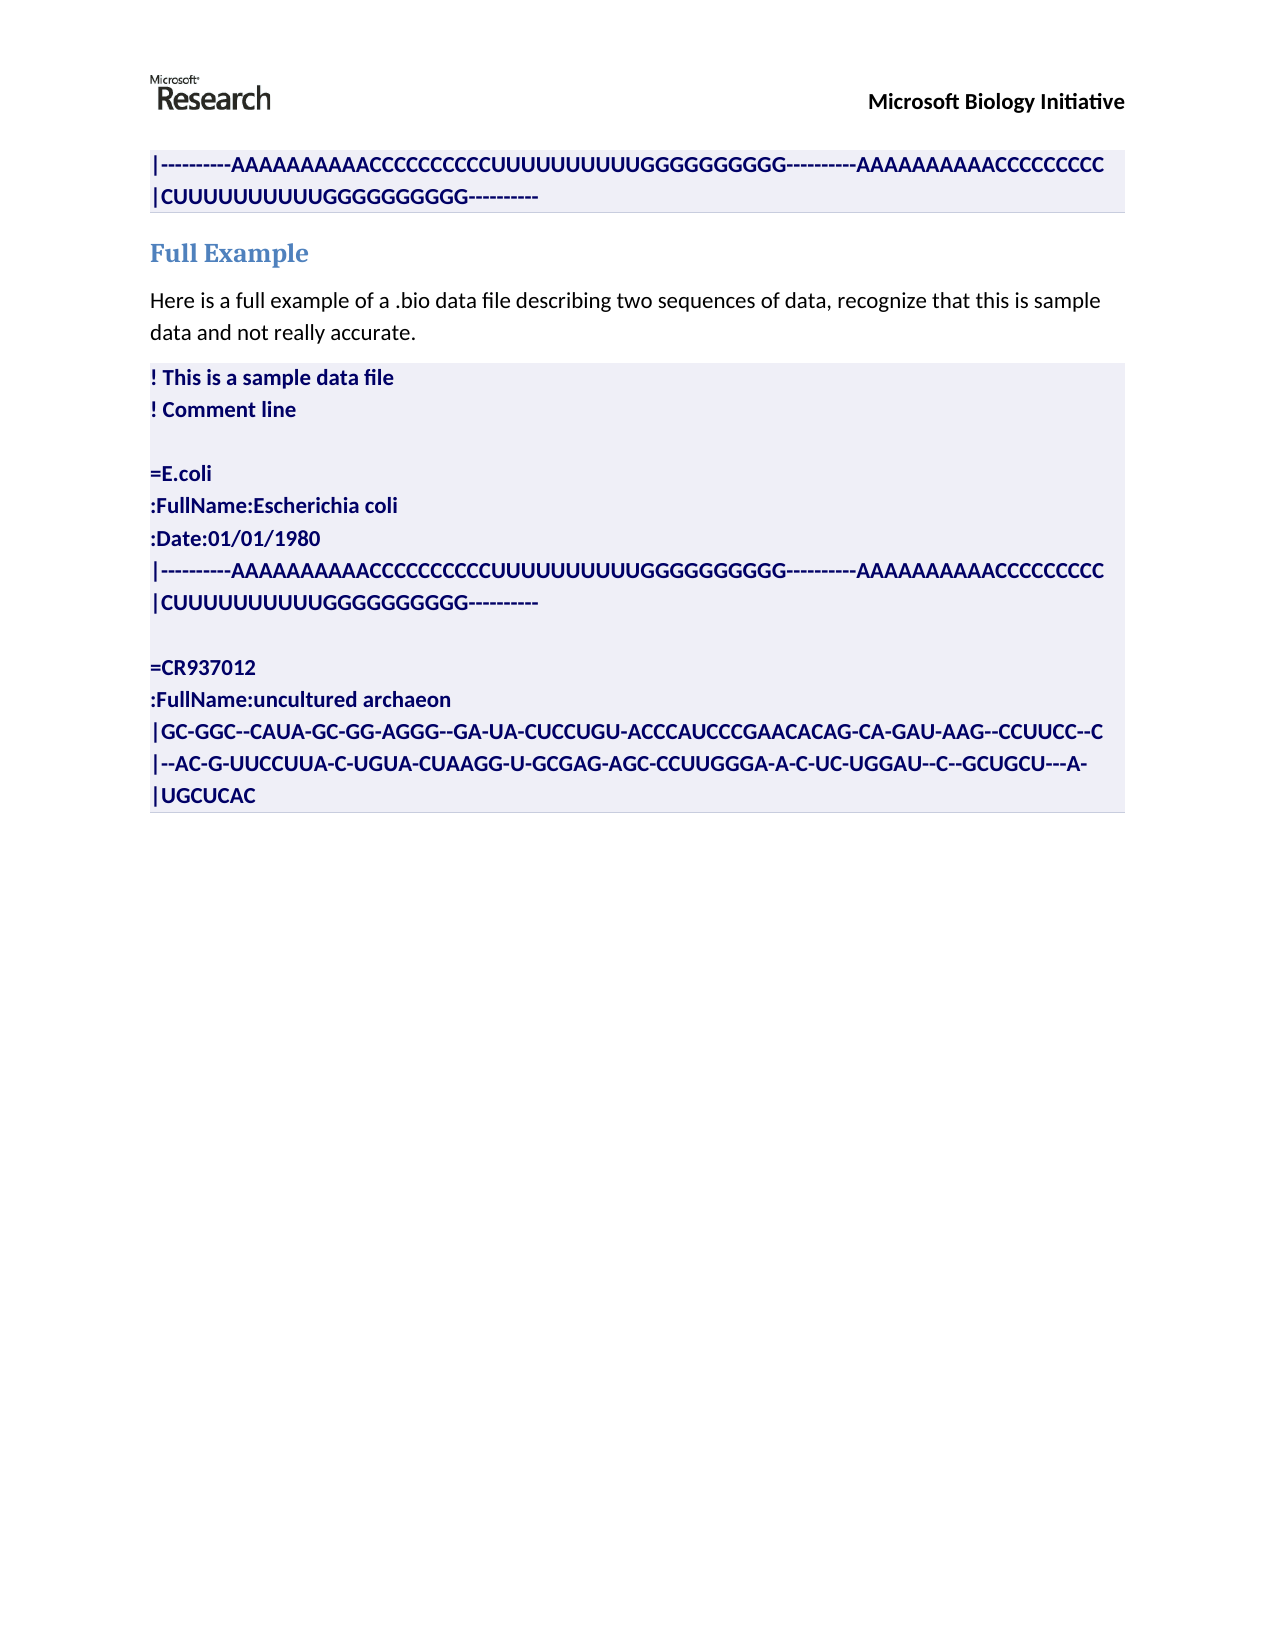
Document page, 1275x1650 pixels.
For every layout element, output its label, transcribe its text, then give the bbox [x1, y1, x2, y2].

text Here is a full example of a .bio data file describing two sequences of data, recognize that this is sample data and not really accurate. [150, 286, 1125, 346]
text |----------AAAAAAAAAACCCCCCCCCCUUUUUUUUUUGGGGGGGGGG----------AAAAAAAAAACCCCCCCCC [150, 150, 1125, 178]
text ! Comment line [150, 395, 1125, 423]
text |CUUUUUUUUUUGGGGGGGGGG---------- [150, 588, 1125, 616]
text :FullName:uncultured archaeon [150, 685, 1125, 713]
text =E.coli [150, 459, 1125, 487]
text |UGCUCAC [150, 781, 1125, 812]
text :Date:01/01/1980 [150, 524, 1125, 552]
text |GC-GGC--CAUA-GC-GG-AGGG--GA-UA-CUCCUGU-ACCCAUCCCGAACACAG-CA-GAU-AAG--CCUUCC--C [150, 717, 1125, 745]
text =CR937012 [150, 653, 1125, 681]
picture [150, 75, 271, 110]
subtitle Full Example [150, 238, 1125, 269]
text |--AC-G-UUCCUUA-C-UGUA-CUAAGG-U-GCGAG-AGC-CCUUGGGA-A-C-UC-UGGAU--C--GCUGCU---A- [150, 749, 1125, 777]
text |CUUUUUUUUUUGGGGGGGGGG---------- [150, 182, 1125, 212]
text |----------AAAAAAAAAACCCCCCCCCCUUUUUUUUUUGGGGGGGGGG----------AAAAAAAAAACCCCCCCCC [150, 556, 1125, 584]
text ! This is a sample data file [150, 363, 1125, 391]
text :FullName:Escherichia coli [150, 492, 1125, 520]
